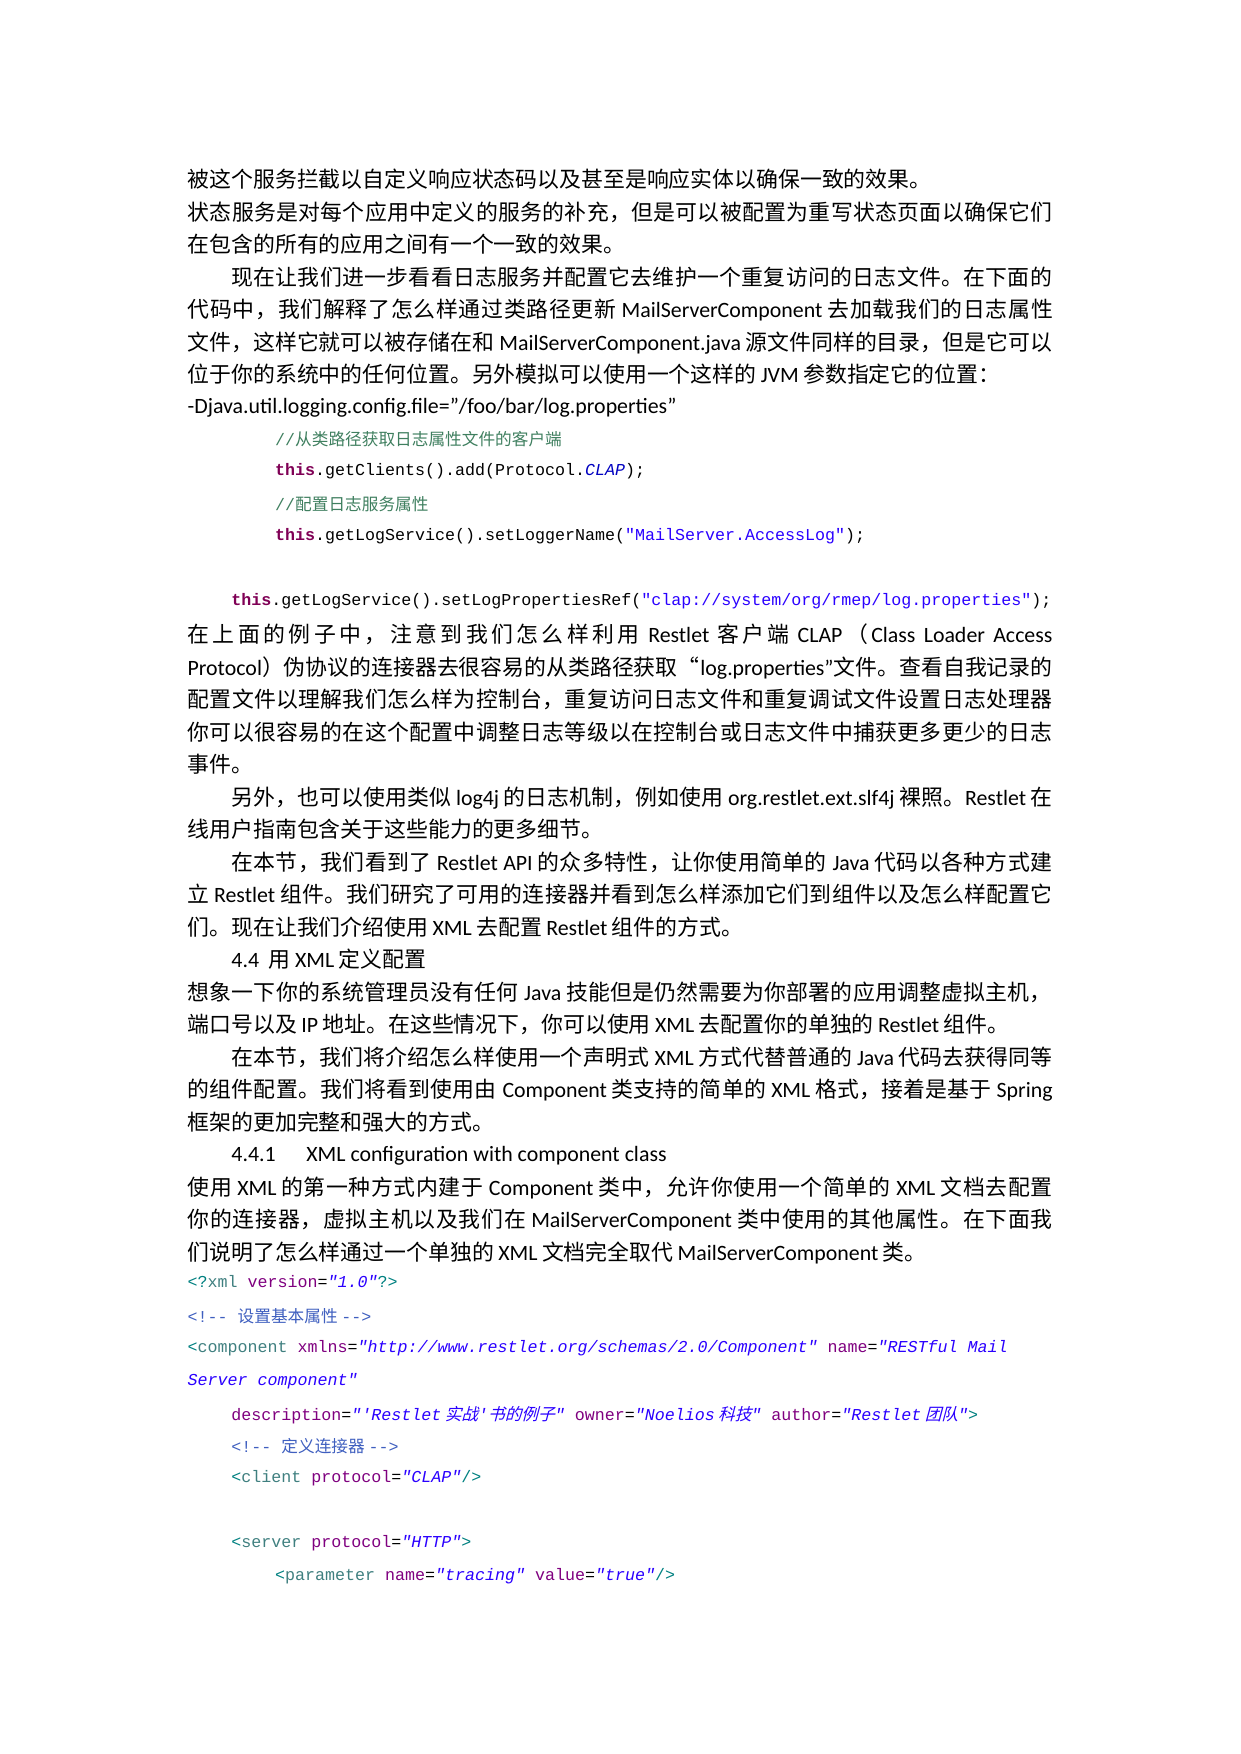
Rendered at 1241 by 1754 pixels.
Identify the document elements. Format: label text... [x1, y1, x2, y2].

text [187, 162, 1053, 194]
text //从类路径获取日志属性文件的客户端 [187, 422, 1053, 454]
text this.getLogService().setLogPropertiesRef("clap://system/org/rmep/log.properties"); [187, 552, 1053, 617]
text <client protocol="CLAP"/> [187, 1462, 1053, 1494]
text 现在让我们进一步看看日志服务并配置它去维护一个重复访问的日志文件。在下面的代码中，我们解释了怎么样通过类路径更新MailServerComponent去加载我们的日志属性文件，这样它就可以被存储在和MailServerComponent.java源文件同样的目录，但是它可以位于你的系统中的任何位置。另外模拟可以使用一个这样的JVM参数指定它的位置： [187, 259, 1053, 389]
text <!-- 设置基本属性 --> [187, 1299, 1053, 1332]
text <?xml version="1.0"?> [187, 1267, 1053, 1299]
text 在本节，我们看到了Restlet API的众多特性，让你使用简单的Java代码以各种方式建立Restlet组件。我们研究了可用的连接器并看到怎么样添加它们到组件以及怎么样配置它们。现在让我们介绍使用XML去配置Restlet组件的方式。 [187, 844, 1053, 942]
text //配置日志服务属性 [187, 487, 1053, 519]
text <server protocol="HTTP"> [187, 1527, 1053, 1559]
text this.getLogService().setLoggerName("MailServer.AccessLog"); [187, 519, 1053, 552]
text <parameter name="tracing" value="true"/> [187, 1559, 1053, 1592]
text this.getClients().add(Protocol.CLAP); [187, 454, 1053, 487]
text description="'Restlet实战'书的例子" owner="Noelios科技" author="Restlet团队"> [187, 1397, 1053, 1429]
list 用XML定义配置 [231, 942, 1053, 974]
text 另外，也可以使用类似log4j的日志机制，例如使用org.restlet.ext.slf4j裸照。Restlet在线用户指南包含关于这些能力的更多细节。 [187, 779, 1053, 844]
text -Djava.util.logging.config.file=”/foo/bar/log.properties” [187, 389, 1053, 422]
text <component xmlns="http://www.restlet.org/schemas/2.0/Component" name="RESTful Mail Server component" [187, 1332, 1053, 1397]
text 使用XML的第一种方式内建于Component类中，允许你使用一个简单的XML文档去配置你的连接器，虚拟主机以及我们在MailServerComponent类中使用的其他属性。在下面我们说明了怎么样通过一个单独的XML文档完全取代MailServerComponent类。 [187, 1169, 1053, 1267]
text 想象一下你的系统管理员没有任何Java技能但是仍然需要为你部署的应用调整虚拟主机，端口号以及IP地址。在这些情况下，你可以使用XML去配置你的单独的Restlet组件。 [187, 974, 1053, 1039]
text 在上面的例子中，注意到我们怎么样利用Restlet客户端CLAP（Class Loader Access Protocol）伪协议的连接器去很容易的从类路径获取“log.properties”文件。查看自我记录的配置文件以理解我们怎么样为控制台，重复访问日志文件和重复调试文件设置日志处理器。你可以很容易的在这个配置中调整日志等级以在控制台或日志文件中捕获更多更少的日志事件。 [187, 617, 1053, 779]
text 在本节，我们将介绍怎么样使用一个声明式XML方式代替普通的Java代码去获得同等的组件配置。我们将看到使用由Component类支持的简单的XML格式，接着是基于Spring框架的更加完整和强大的方式。 [187, 1039, 1053, 1137]
text 状态服务是对每个应用中定义的服务的补充，但是可以被配置为重写状态页面以确保它们在包含的所有的应用之间有一个一致的效果。 [187, 194, 1053, 259]
text <!-- 定义连接器 --> [187, 1429, 1053, 1462]
list XML configuration with component class [231, 1137, 1053, 1169]
